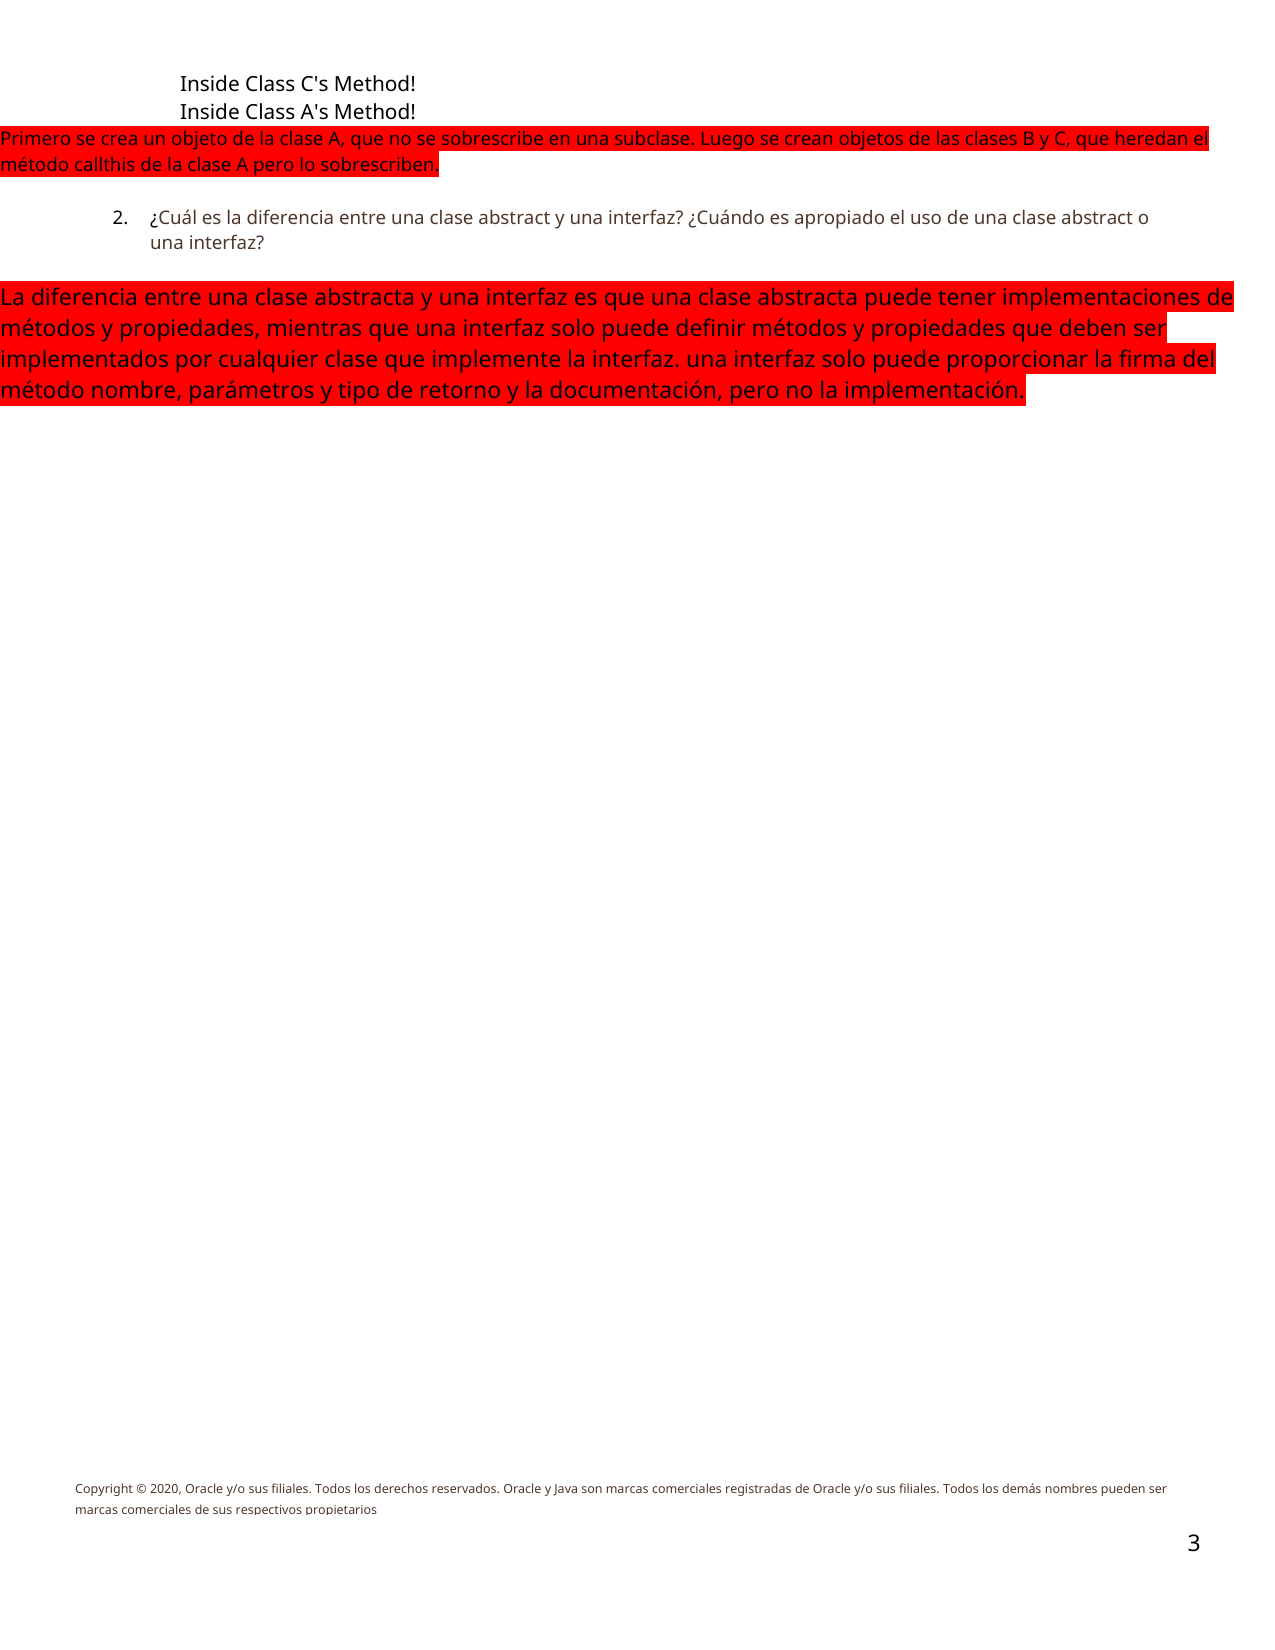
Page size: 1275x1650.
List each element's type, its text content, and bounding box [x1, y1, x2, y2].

text Primero se crea un objeto de la clase A, que no se sobrescribe en una subclase. Luego se crean objetos de las clases B y C, que heredan el método callthis de la clase A pero lo sobrescriben. [439, 126, 1275, 177]
list ¿Cuál es la diferencia entre una clase abstract y una interfaz? ¿Cuándo es apropiado el uso de una clase abstract o una interfaz? [112, 204, 1152, 255]
text Inside Class A's Method! [0, 97, 1275, 126]
text Inside Class C's Method! [0, 69, 1275, 97]
text La diferencia entre una clase abstracta y una interfaz es que una clase abstracta puede tener implementaciones de métodos y propiedades, mientras que una interfaz solo puede definir métodos y propiedades que deben ser implementados por cualquier clase que implemente la interfaz. una interfaz solo puede proporcionar la firma del método nombre, parámetros y tipo de retorno y la documentación, pero no la implementación. [1026, 281, 1275, 406]
